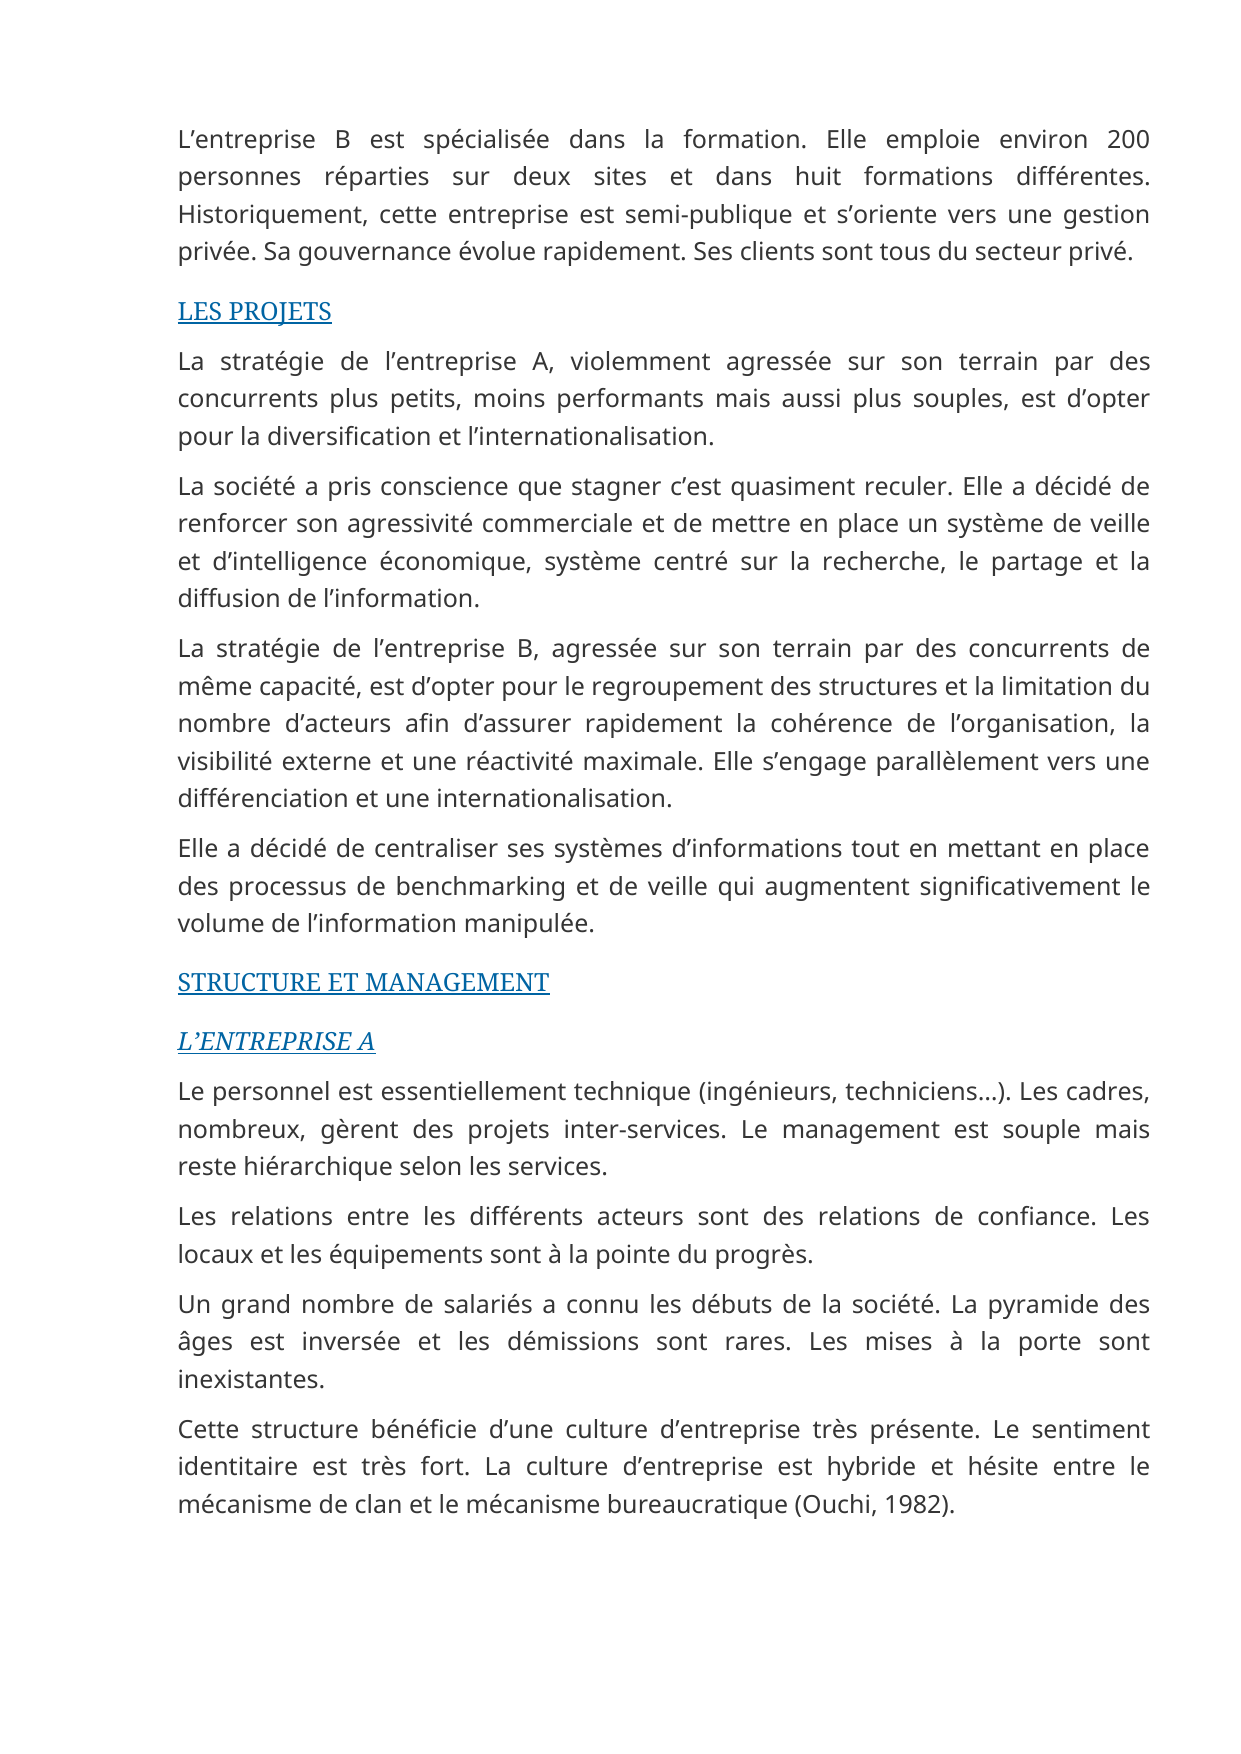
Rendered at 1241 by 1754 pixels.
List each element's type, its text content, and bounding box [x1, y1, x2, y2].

text La stratégie de l’entreprise B, agressée sur son terrain par des concurrents de même capacité, est d’opter pour le regroupement des structures et la limitation du nombre d’acteurs afin d’assurer rapidement la cohérence de l’organisation, la visibilité externe et une réactivité maximale. Elle s’engage parallèlement vers une différenciation et une internationalisation. [177, 627, 1152, 815]
text Le personnel est essentiellement technique (ingénieurs, techniciens…). Les cadres, nombreux, gèrent des projets inter-services. Le management est souple mais reste hiérarchique selon les services. [177, 1070, 1152, 1183]
text Les relations entre les différents acteurs sont des relations de confiance. Les locaux et les équipements sont à la pointe du progrès. [177, 1195, 1152, 1270]
subtitle STRUCTURE ET MANAGEMENT [177, 965, 1152, 999]
text La stratégie de l’entreprise A, violemment agressée sur son terrain par des concurrents plus petits, moins performants mais aussi plus souples, est d’opter pour la diversification et l’internationalisation. [177, 340, 1152, 452]
text Cette structure bénéficie d’une culture d’entreprise très présente. Le sentiment identitaire est très fort. La culture d’entreprise est hybride et hésite entre le mécanisme de clan et le mécanisme bureaucratique (Ouchi, 1982). [177, 1408, 1152, 1520]
text Un grand nombre de salariés a connu les débuts de la société. La pyramide des âges est inversée et les démissions sont rares. Les mises à la porte sont inexistantes. [177, 1283, 1152, 1395]
text La société a pris conscience que stagner c’est quasiment reculer. Elle a décidé de renforcer son agressivité commerciale et de mettre en place un système de veille et d’intelligence économique, système centré sur la recherche, le partage et la diffusion de l’information. [177, 465, 1152, 615]
text Elle a décidé de centraliser ses systèmes d’informations tout en mettant en place des processus de benchmarking et de veille qui augmentent significativement le volume de l’information manipulée. [177, 827, 1152, 940]
subtitle L’ENTREPRISE A [177, 1024, 1152, 1058]
subtitle LES PROJETS [177, 293, 1152, 327]
text L’entreprise B est spécialisée dans la formation. Elle emploie environ 200 personnes réparties sur deux sites et dans huit formations différentes. Historiquement, cette entreprise est semi-publique et s’oriente vers une gestion privée. Sa gouvernance évolue rapidement. Ses clients sont tous du secteur privé. [177, 118, 1152, 268]
